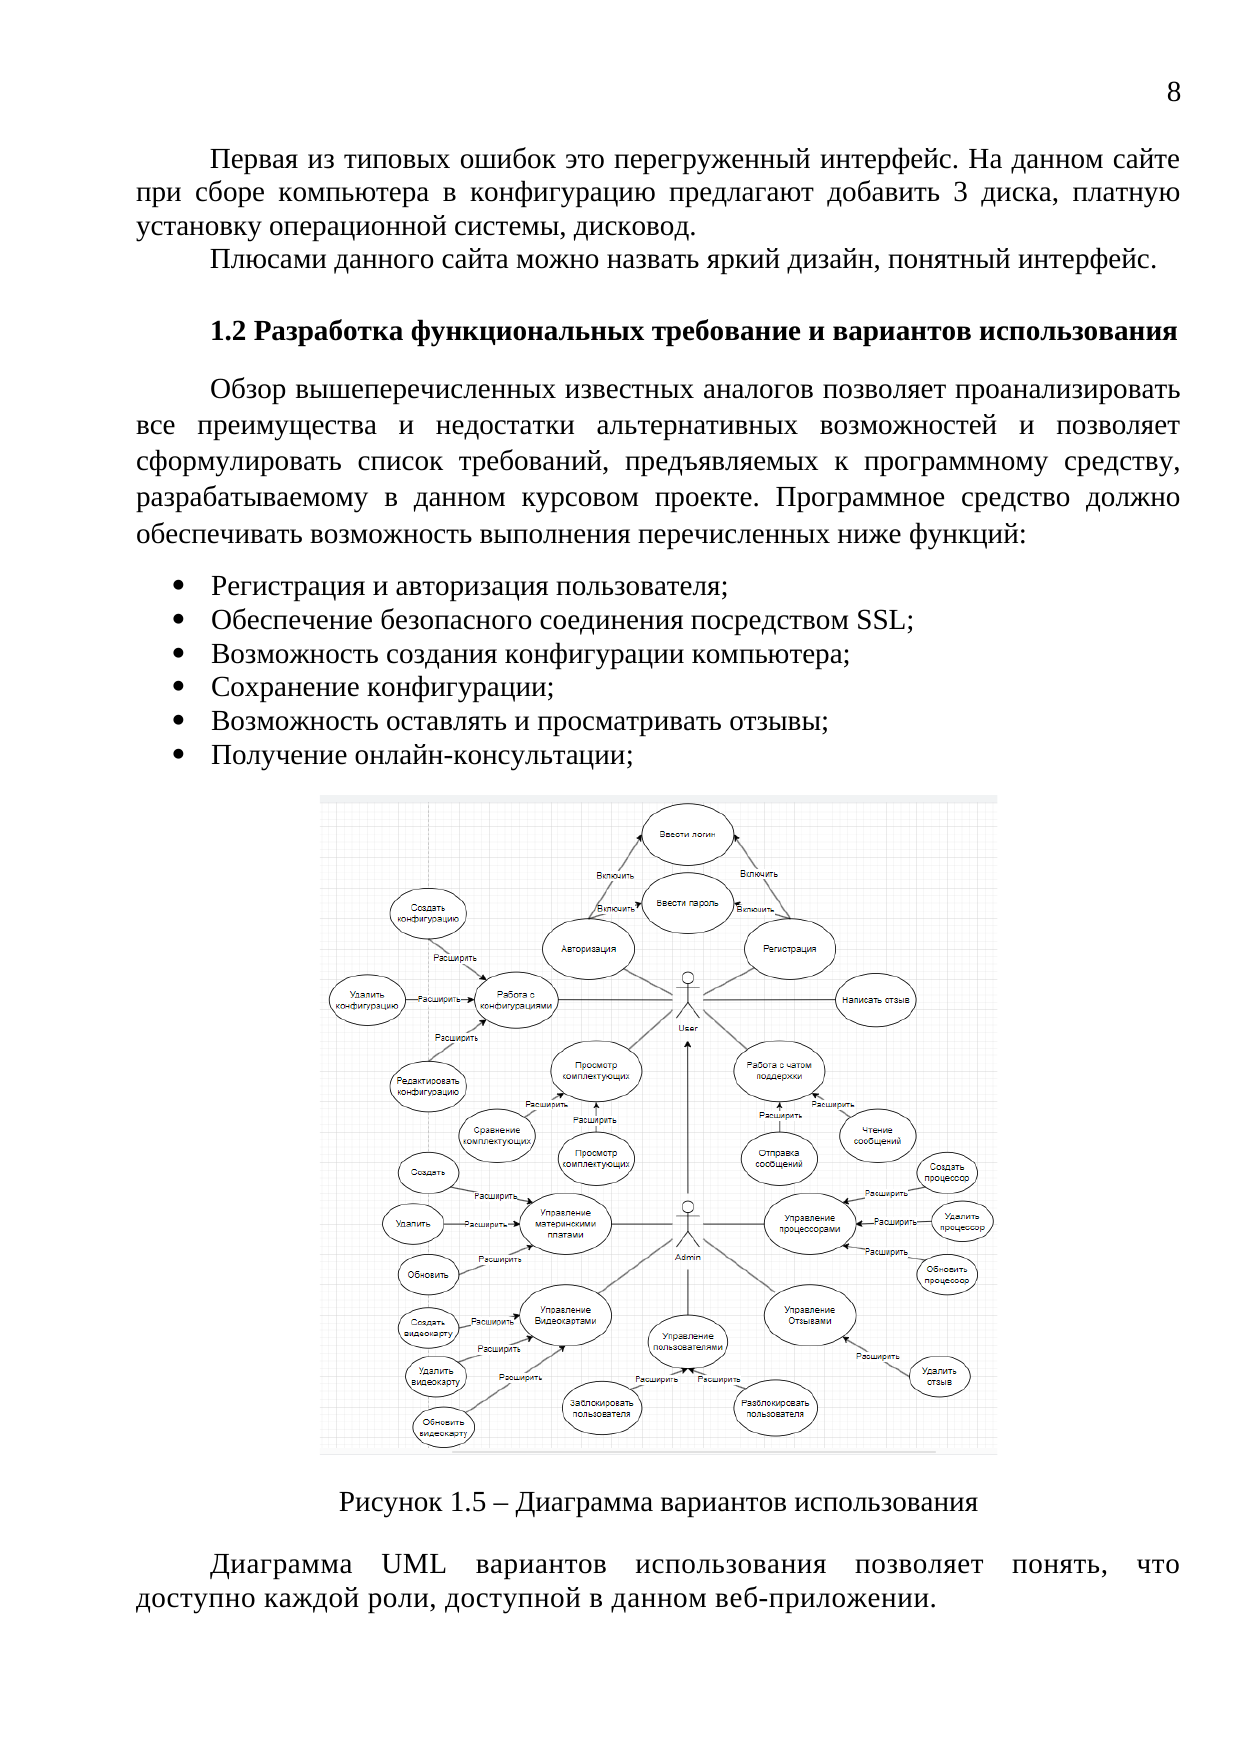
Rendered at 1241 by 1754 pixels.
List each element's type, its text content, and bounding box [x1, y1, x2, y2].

text Первая из типовых ошибок это перегруженный интерфейс. На данном сайте при сборе компьютера в конфигурацию предлагают добавить 3 диска, платную установку операционной системы, дисковод. [136, 141, 1181, 242]
text Диаграмма UML вариантов использования позволяет понять, что доступно каждой роли, доступной в данном веб-приложении. [136, 1546, 1181, 1613]
text Плюсами данного сайта можно назвать яркий дизайн, понятный интерфейс. [136, 242, 1181, 275]
list Возможность оставлять и просматривать отзывы; [173, 703, 1181, 737]
text Обзор вышеперечисленных известных аналогов позволяет проанализировать все преимущества и недостатки альтернативных возможностей и позволяет сформулировать список требований, предъявляемых к программному средству, разрабатываемому в данном курсовом проекте. Программное средство должно обеспечивать возможность выполнения перечисленных ниже функций: [136, 371, 1181, 549]
list Возможность создания конфигурации компьютера; [173, 636, 1181, 669]
list Получение онлайн-консультации; [173, 737, 1181, 770]
subtitle 1.2 Разработка функциональных требование и вариантов использования [136, 313, 1181, 346]
list Обеспечение безопасного соединения посредством SSL; [173, 602, 1181, 636]
text Рисунок 1.5 – Диаграмма вариантов использования [136, 1484, 1181, 1517]
list Регистрация и авторизация пользователя; [173, 568, 1181, 602]
list Сохранение конфигурации; [173, 669, 1181, 703]
picture [319, 795, 998, 1455]
